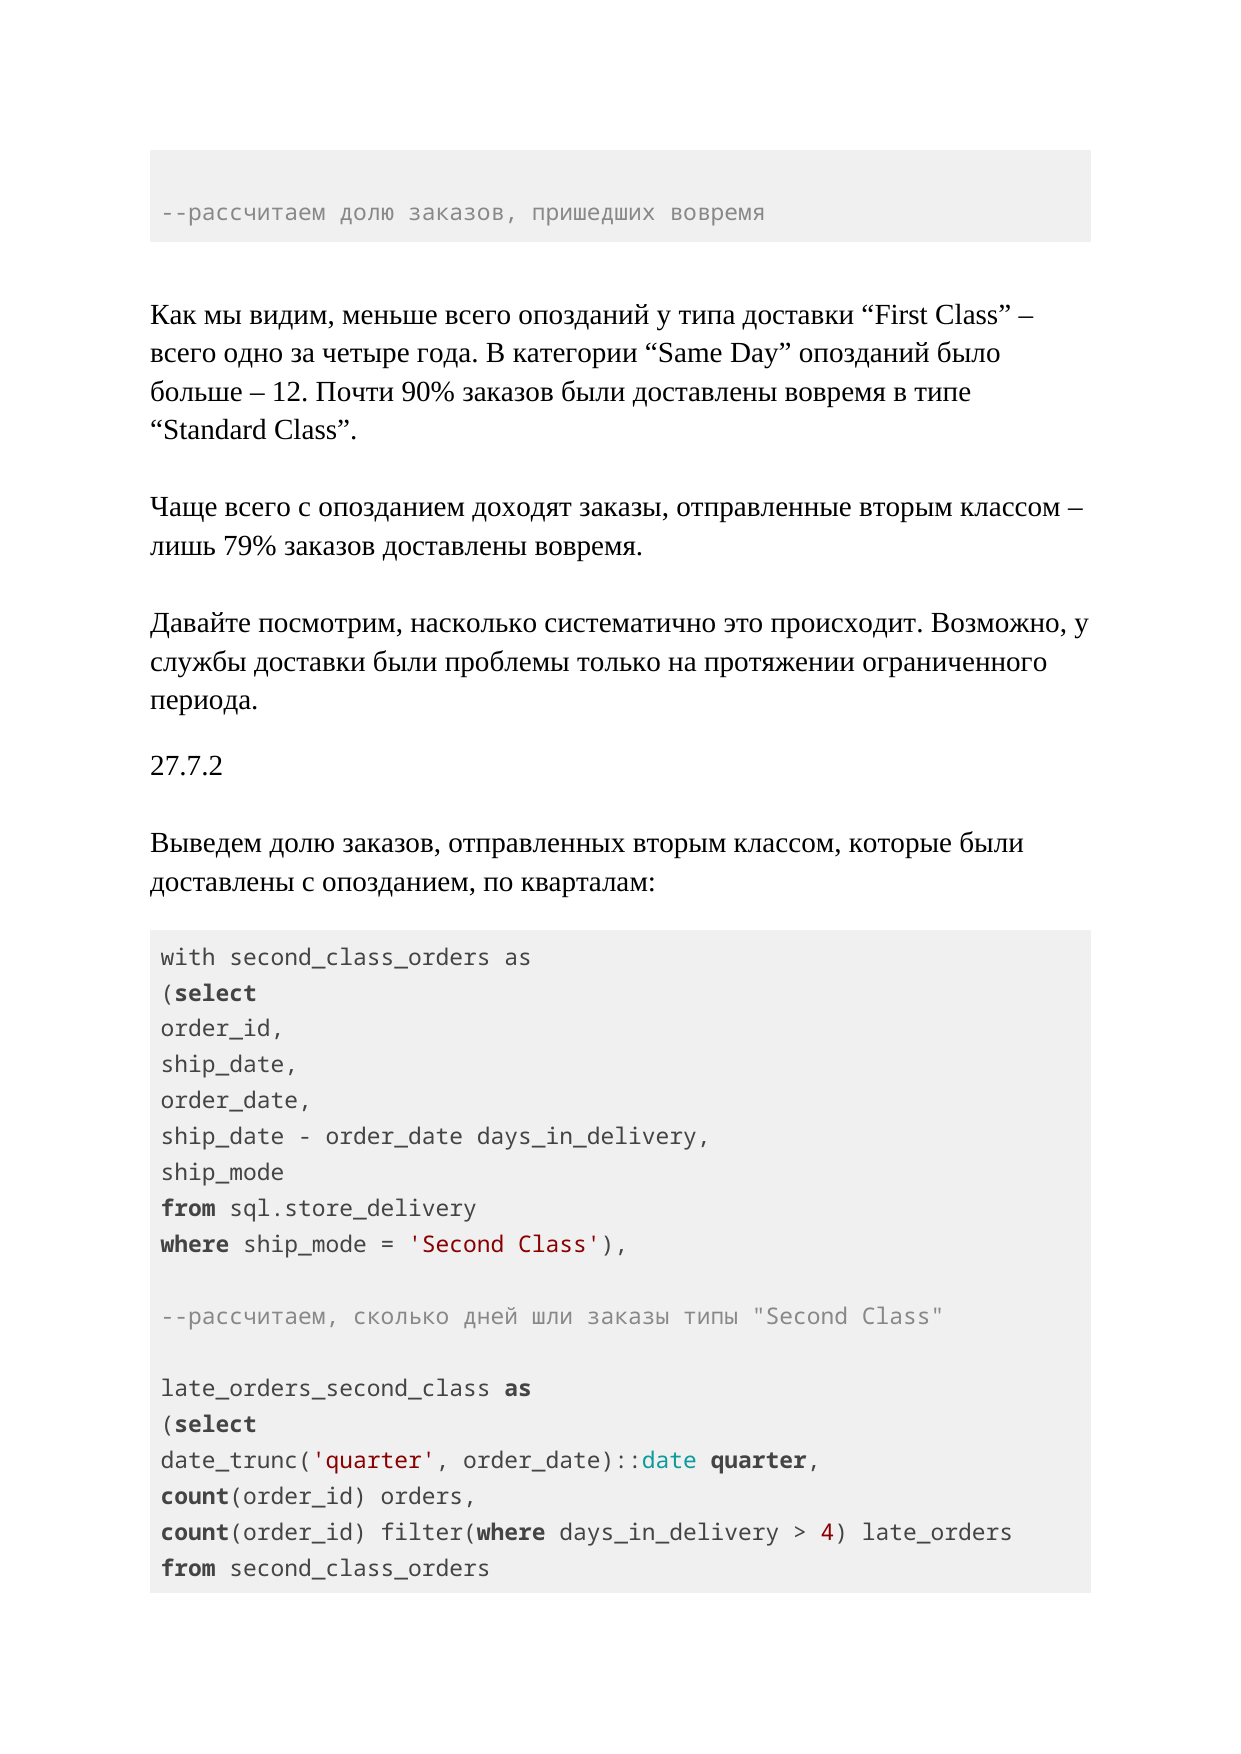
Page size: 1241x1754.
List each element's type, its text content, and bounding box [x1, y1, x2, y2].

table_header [150, 930, 1091, 1593]
text Чаще всего с опозданием доходят заказы, отправленные вторым классом – лишь 79% заказов доставлены вовремя. [150, 489, 1090, 562]
text Как мы видим, меньше всего опозданий у типа доставки “First Class” – всего одно за четыре года. В категории “Same Day” опозданий было больше – 12. Почти 90% заказов были доставлены вовремя в типе “Standard Class”. [150, 297, 1090, 446]
text 27.7.2 [150, 748, 1090, 782]
text Давайте посмотрим, насколько систематично это происходит. Возможно, у службы доставки были проблемы только на протяжении ограниченного периода. [150, 605, 1090, 716]
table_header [150, 150, 1091, 242]
text Выведем долю заказов, отправленных вторым классом, которые были доставлены с опозданием, по кварталам: [150, 826, 1090, 898]
